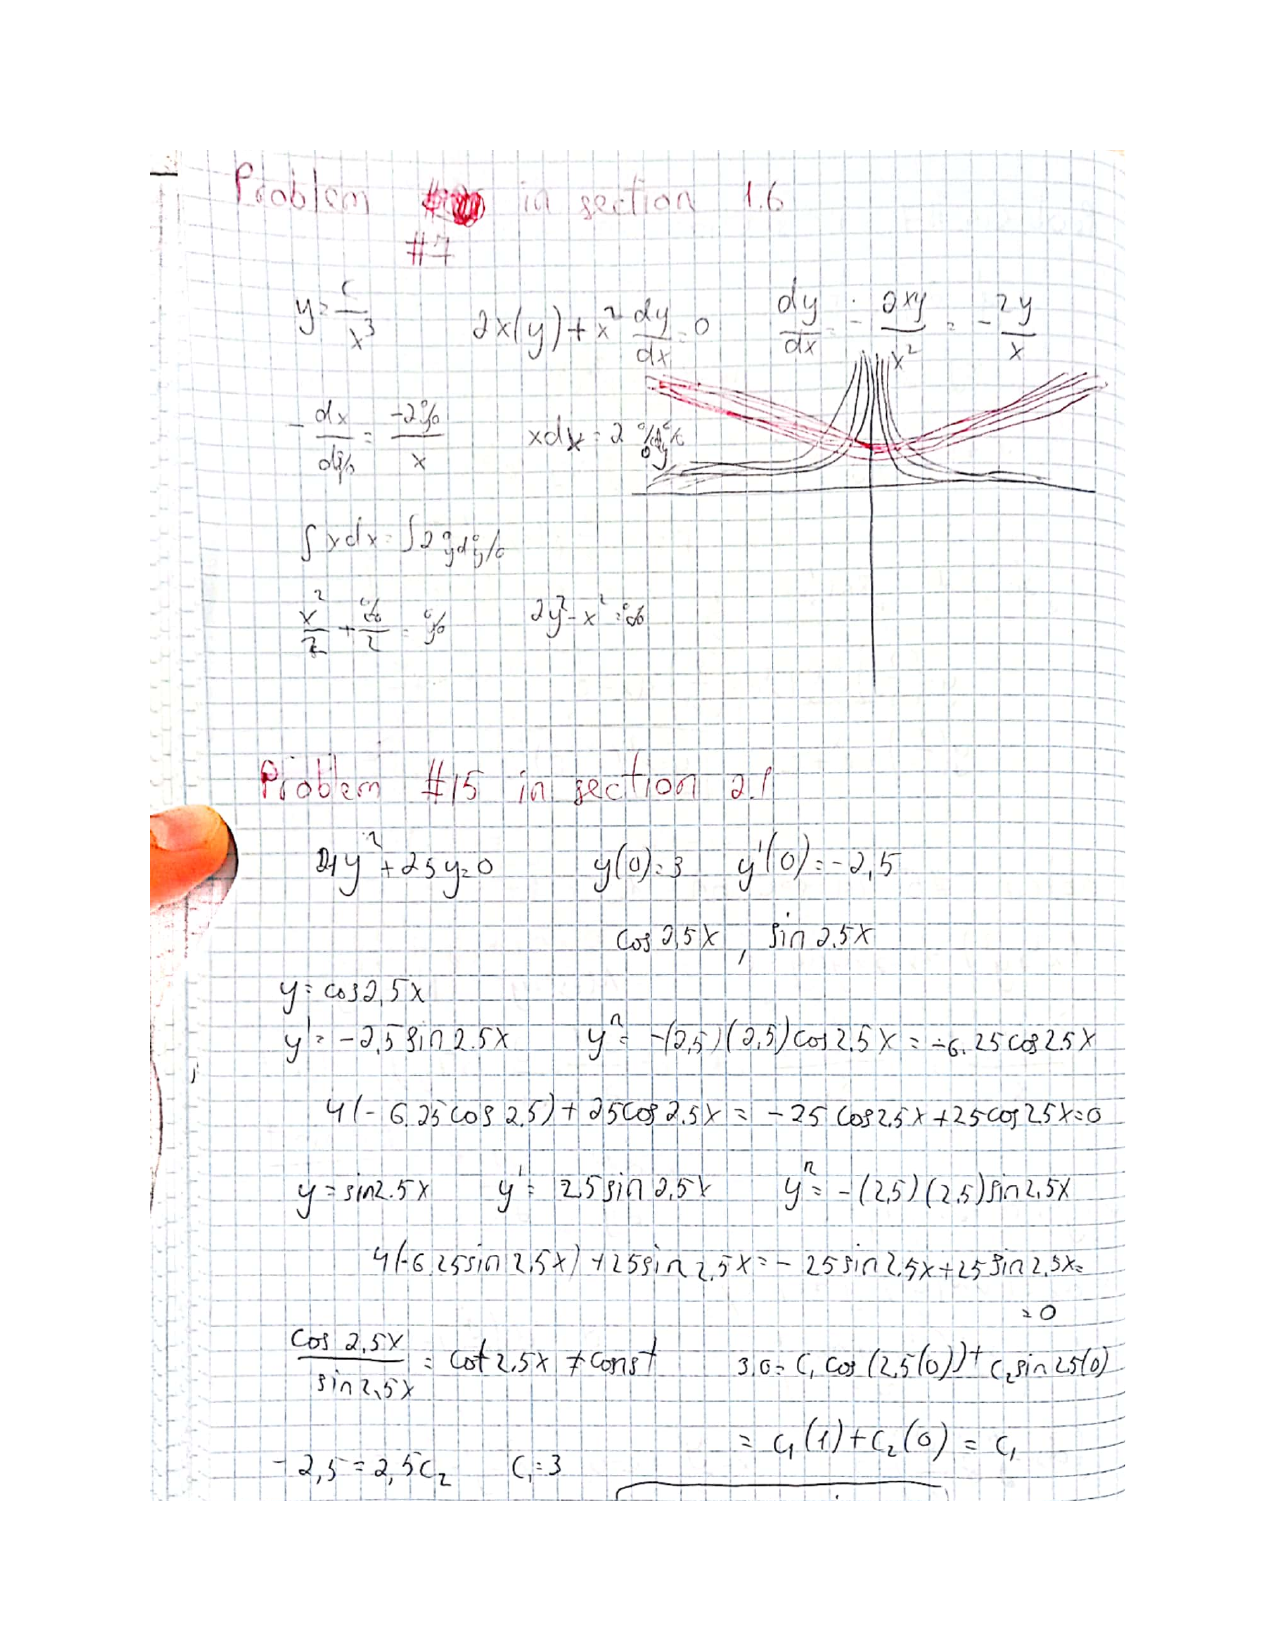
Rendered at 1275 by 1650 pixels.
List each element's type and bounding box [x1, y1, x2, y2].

picture [150, 150, 1125, 1501]
